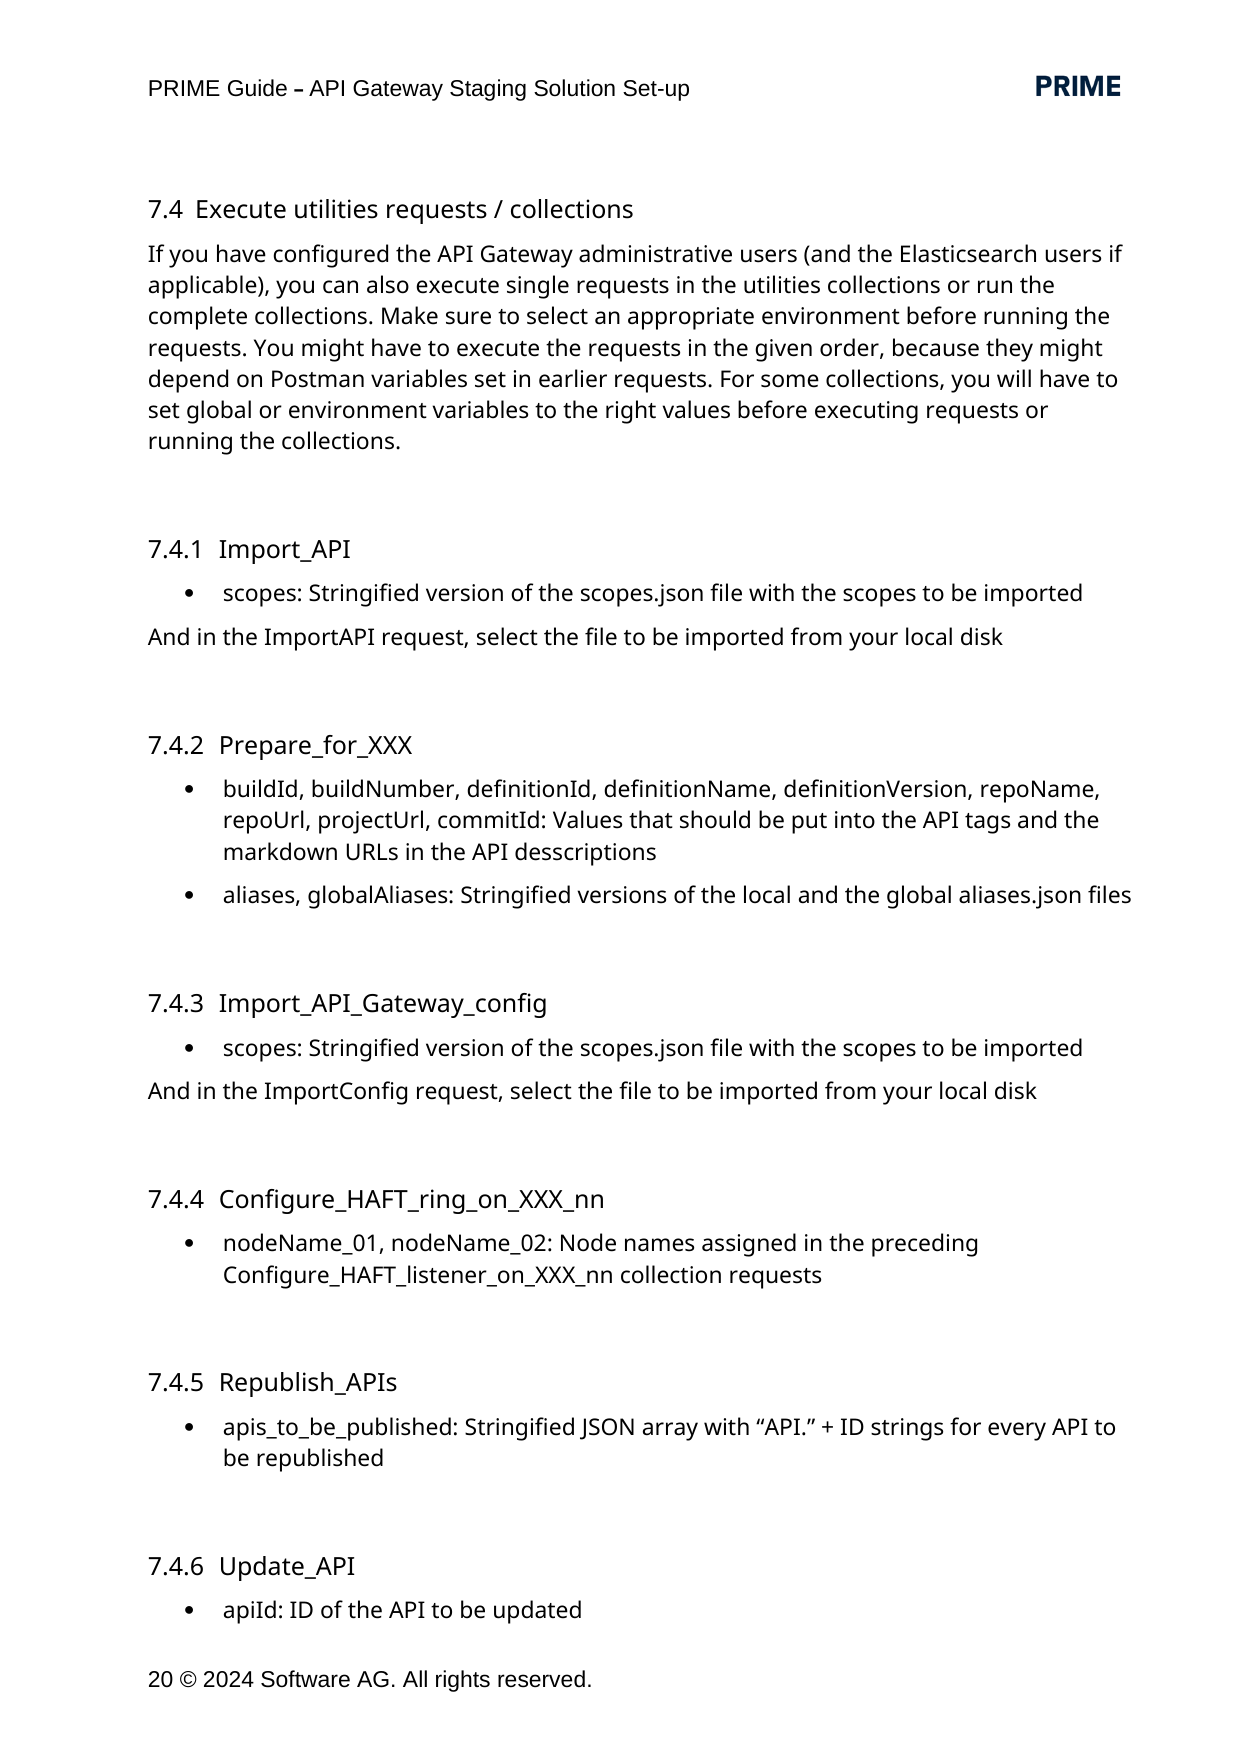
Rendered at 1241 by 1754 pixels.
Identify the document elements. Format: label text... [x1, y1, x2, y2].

subtitle Prepare_for_XXX [148, 727, 1134, 761]
list scopes: Stringified version of the scopes.json file with the scopes to be imported [185, 1032, 1134, 1063]
subtitle Update_API [148, 1548, 1134, 1582]
subtitle Execute utilities requests / collections [148, 192, 1134, 225]
subtitle Import_API [148, 532, 1134, 565]
text And in the ImportAPI request, select the file to be imported from your local disk [148, 621, 1134, 652]
text If you have configured the API Gateway administrative users (and the Elasticsearch users if applicable), you can also execute single requests in the utilities collections or run the complete collections. Make sure to select an appropriate environment before running the requests. You might have to execute the requests in the given order, because they might depend on Postman variables set in earlier requests. For some collections, you will have to set global or environment variables to the right values before executing requests or running the collections. [148, 238, 1134, 457]
list nodeName_01, nodeName_02: Node names assigned in the preceding Configure_HAFT_listener_on_XXX_nn collection requests [185, 1227, 1134, 1290]
list apis_to_be_published: Stringified JSON array with “API.” + ID strings for every API to be republished [185, 1411, 1134, 1473]
subtitle Import_API_Gateway_config [148, 986, 1134, 1019]
list apiId: ID of the API to be updated [185, 1594, 1134, 1625]
text And in the ImportConfig request, select the file to be imported from your local disk [148, 1075, 1134, 1107]
list scopes: Stringified version of the scopes.json file with the scopes to be imported [185, 577, 1134, 609]
subtitle Configure_HAFT_ring_on_XXX_nn [148, 1182, 1134, 1215]
list aliases, globalAliases: Stringified versions of the local and the global aliases.json files [185, 879, 1134, 911]
list buildId, buildNumber, definitionId, definitionName, definitionVersion, repoName, repoUrl, projectUrl, commitId: Values that should be put into the API tags and the markdown URLs in the API desscriptions [185, 773, 1134, 867]
subtitle Republish_APIs [148, 1365, 1134, 1398]
picture [1021, 57, 1121, 102]
